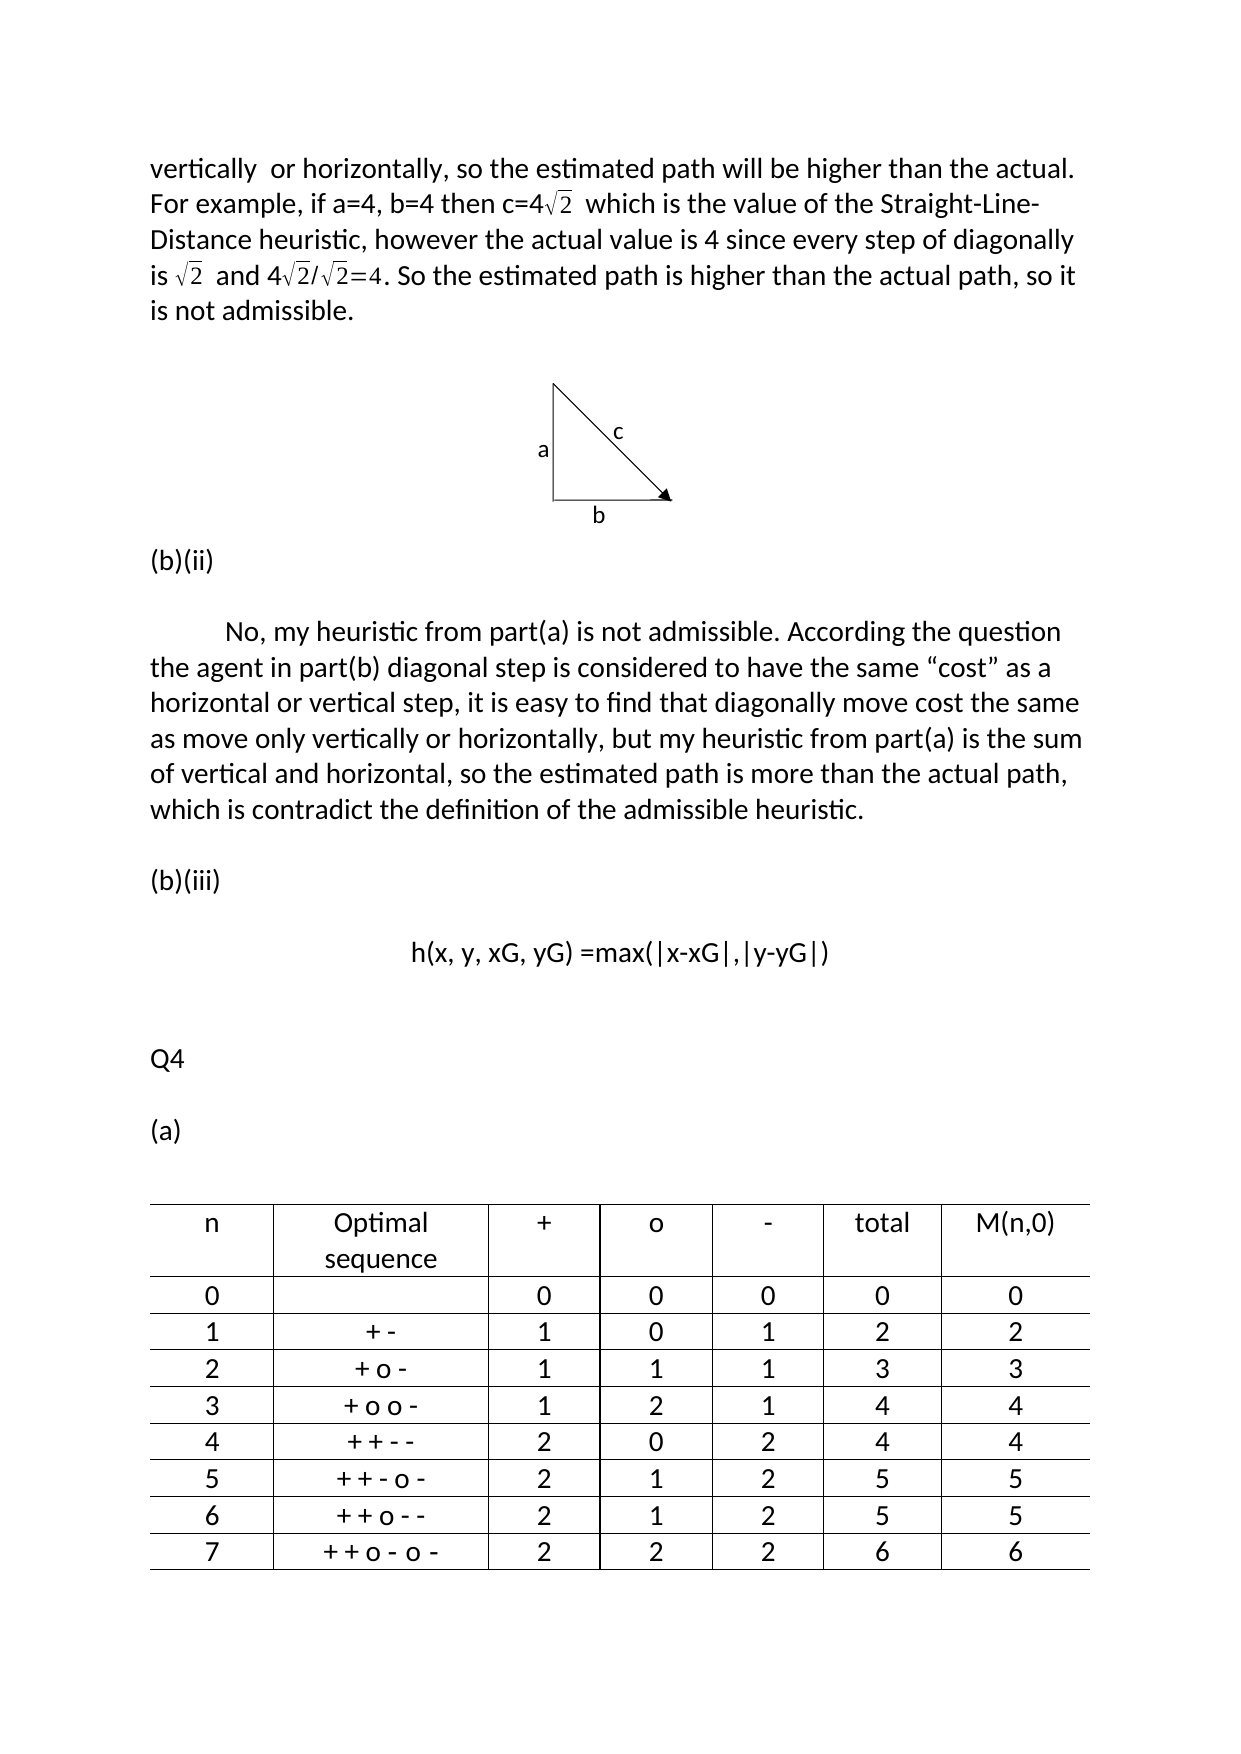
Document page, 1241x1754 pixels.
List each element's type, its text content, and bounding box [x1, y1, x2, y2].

table_cell 5 [824, 1497, 941, 1532]
text (b)(ii) [150, 542, 1090, 577]
table_header total [824, 1205, 941, 1276]
table_cell 1 [489, 1350, 599, 1386]
table_cell 3 [150, 1387, 273, 1422]
table_cell + + o - o - [274, 1534, 488, 1569]
table_cell 1 [713, 1314, 823, 1349]
table_cell 0 [713, 1277, 823, 1312]
table_header - [713, 1205, 823, 1276]
table_header + [489, 1205, 599, 1276]
table_header Optimal sequence [274, 1205, 488, 1276]
table_cell 2 [942, 1314, 1089, 1349]
table_cell 2 [713, 1424, 823, 1459]
table_cell 4 [150, 1424, 273, 1459]
table_cell 5 [824, 1460, 941, 1496]
table_cell 1 [150, 1314, 273, 1349]
table_cell 0 [601, 1314, 712, 1349]
text h(x, y, xG, yG) =max(|x-xG|,|y-yG|) [150, 934, 1090, 969]
table_cell 2 [713, 1497, 823, 1532]
table_cell 4 [942, 1424, 1089, 1459]
table_cell 0 [942, 1277, 1089, 1312]
table_cell 2 [489, 1497, 599, 1532]
table_cell 3 [824, 1350, 941, 1386]
table_cell 6 [150, 1497, 273, 1532]
table_cell + + - o - [274, 1460, 488, 1496]
table_cell 5 [942, 1497, 1089, 1532]
text (b)(iii) [150, 862, 1090, 898]
table_cell 3 [942, 1350, 1089, 1386]
table_cell 2 [489, 1534, 599, 1569]
table_cell 2 [713, 1460, 823, 1496]
table_cell 2 [601, 1387, 712, 1422]
table_cell 1 [489, 1314, 599, 1349]
table_cell 1 [489, 1387, 599, 1422]
table_cell 2 [601, 1534, 712, 1569]
text Q4 [150, 1041, 1090, 1076]
table_cell 1 [601, 1497, 712, 1532]
table_cell + + o - - [274, 1497, 488, 1532]
table_cell 0 [150, 1277, 273, 1312]
table_cell 2 [713, 1534, 823, 1569]
text No, my heuristic from part(a) is not admissible. According the question the agent in part(b) diagonal step is considered to have the same “cost” as a horizontal or vertical step, it is easy to find that diagonally move cost the same as move only vertically or horizontally, but my heuristic from part(a) is the sum of vertical and horizontal, so the estimated path is more than the actual path, which is contradict the definition of the admissible heuristic. [150, 613, 1090, 827]
table_header M(n,0) [942, 1205, 1089, 1276]
table_cell 4 [824, 1424, 941, 1459]
table_cell 0 [601, 1424, 712, 1459]
table_header o [601, 1205, 712, 1276]
table_cell + o - [274, 1350, 488, 1386]
table_cell 2 [824, 1314, 941, 1349]
table_cell 7 [150, 1534, 273, 1569]
table_cell 1 [601, 1460, 712, 1496]
text (a) [150, 1112, 1090, 1147]
table_cell 0 [601, 1277, 712, 1312]
table_cell 4 [824, 1387, 941, 1422]
table_cell 6 [942, 1534, 1089, 1569]
table_cell 2 [150, 1350, 273, 1386]
table_cell 2 [489, 1460, 599, 1496]
table_cell [274, 1277, 488, 1312]
table_cell 5 [150, 1460, 273, 1496]
table_cell 4 [942, 1387, 1089, 1422]
table_cell 0 [824, 1277, 941, 1312]
table_cell 0 [489, 1277, 599, 1312]
table_cell 5 [942, 1460, 1089, 1496]
table_cell + - [274, 1314, 488, 1349]
table_cell 2 [489, 1424, 599, 1459]
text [150, 150, 1090, 328]
table_cell + + - - [274, 1424, 488, 1459]
table_cell 6 [824, 1534, 941, 1569]
table_cell 1 [601, 1350, 712, 1386]
table_cell 1 [713, 1350, 823, 1386]
table_cell 1 [713, 1387, 823, 1422]
table_header n [150, 1205, 273, 1276]
table_cell + o o - [274, 1387, 488, 1422]
